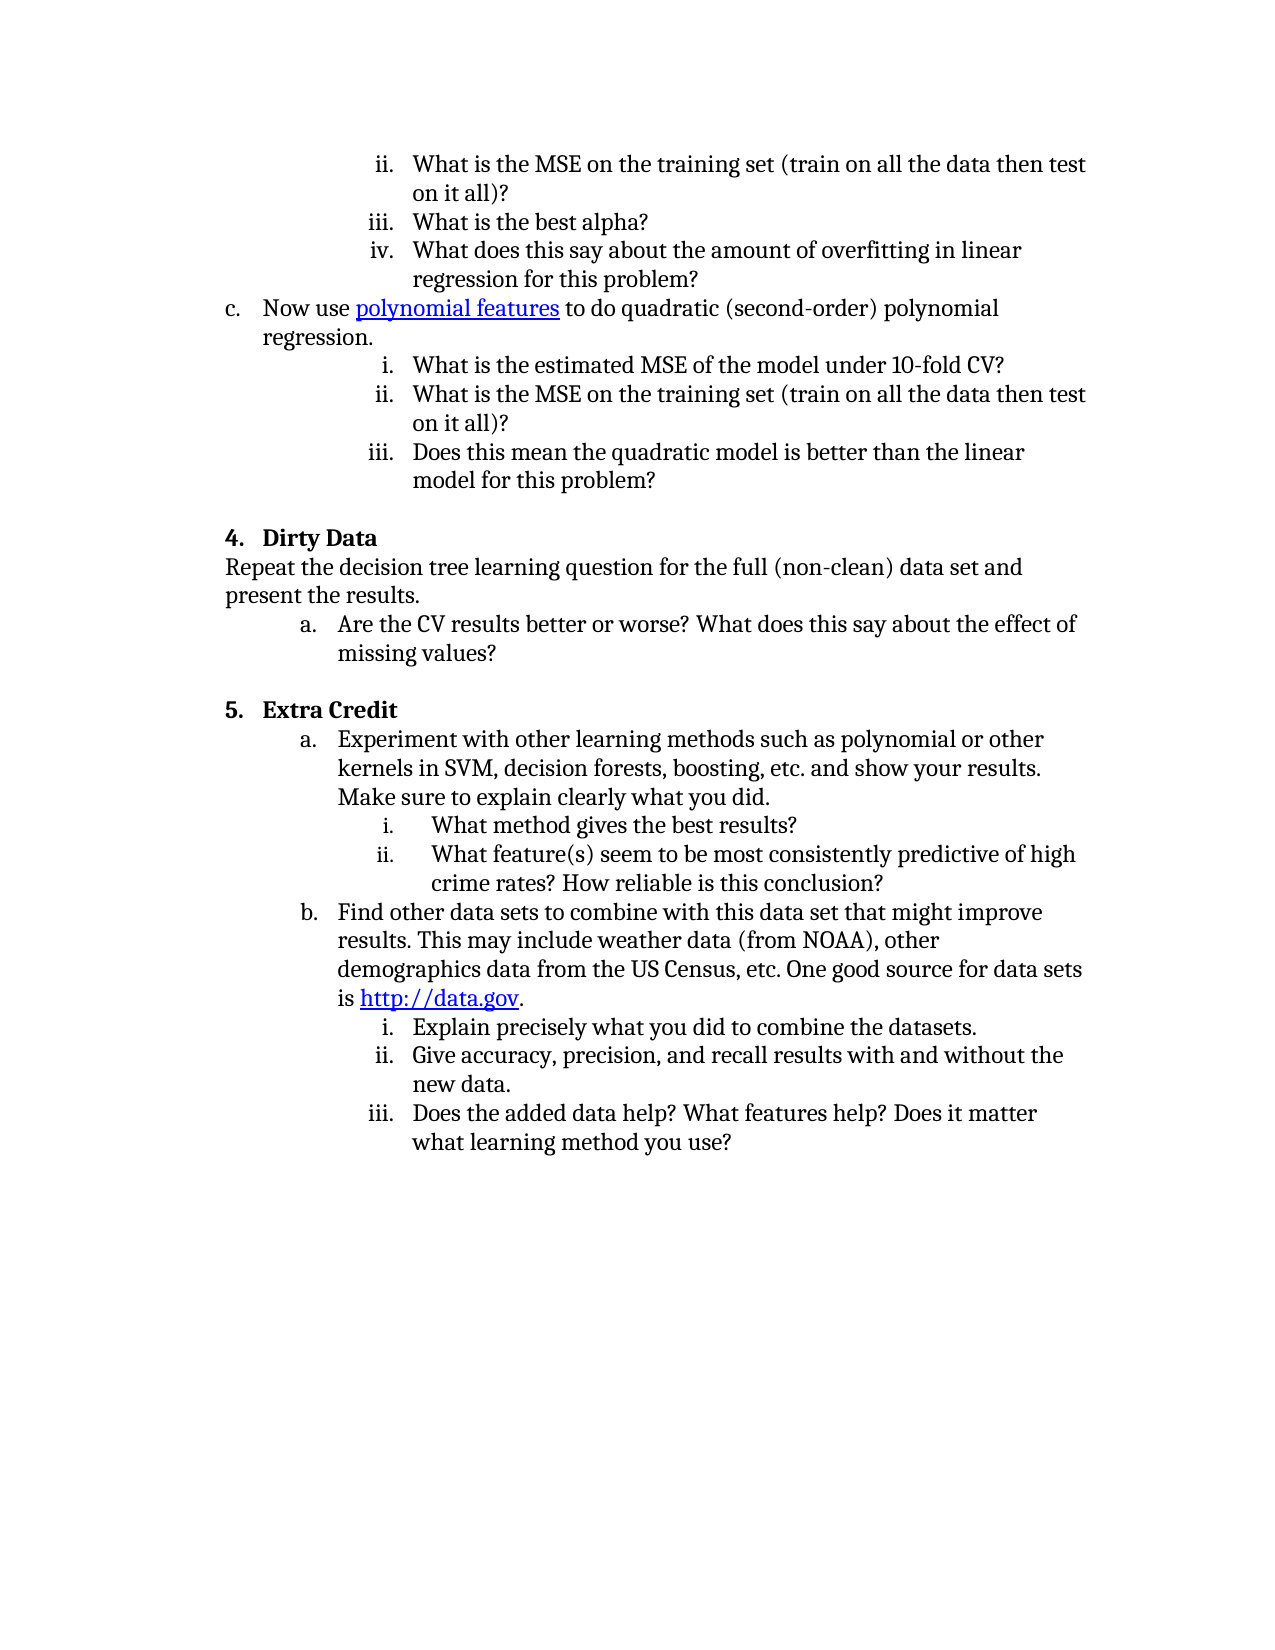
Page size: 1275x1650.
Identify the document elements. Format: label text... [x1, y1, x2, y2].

list What is the best alpha? [394, 207, 1087, 236]
list What does this say about the amount of overfitting in linear regression for this problem? [394, 236, 1087, 294]
list Does the added data help? What features help? Does it matter what learning method you use? [394, 1099, 1087, 1156]
list Dirty Data [225, 524, 1087, 552]
list Are the CV results better or worse? What does this say about the effect of missing values? [300, 610, 1087, 667]
list Give accuracy, precision, and recall results with and without the new data. [394, 1041, 1087, 1099]
list Extra Credit [225, 696, 1087, 725]
list Explain precisely what you did to combine the datasets. [394, 1012, 1087, 1041]
list What is the estimated MSE of the model under 10-fold CV? [394, 351, 1087, 380]
list Does this mean the quadratic model is better than the linear model for this problem? [394, 437, 1087, 495]
list Experiment with other learning methods such as polynomial or other kernels in SVM, decision forests, boosting, etc. and show your results. Make sure to explain clearly what you did. [300, 725, 1087, 811]
list What method gives the best results? [394, 811, 1087, 840]
list What is the MSE on the training set (train on all the data then test on it all)? [394, 380, 1087, 437]
list Now use polynomial features to do quadratic (second-order) polynomial regression. [225, 294, 1087, 351]
text Repeat the decision tree learning question for the full (non-clean) data set and present the results. [225, 552, 1087, 610]
list What is the MSE on the training set (train on all the data then test on it all)? [394, 150, 1087, 207]
list What feature(s) seem to be most consistently predictive of high crime rates? How reliable is this conclusion? [394, 840, 1087, 897]
list Find other data sets to combine with this data set that might improve results. This may include weather data (from NOAA), other demographics data from the US Census, etc. One good source for data sets is http://data.gov. [300, 897, 1087, 1012]
